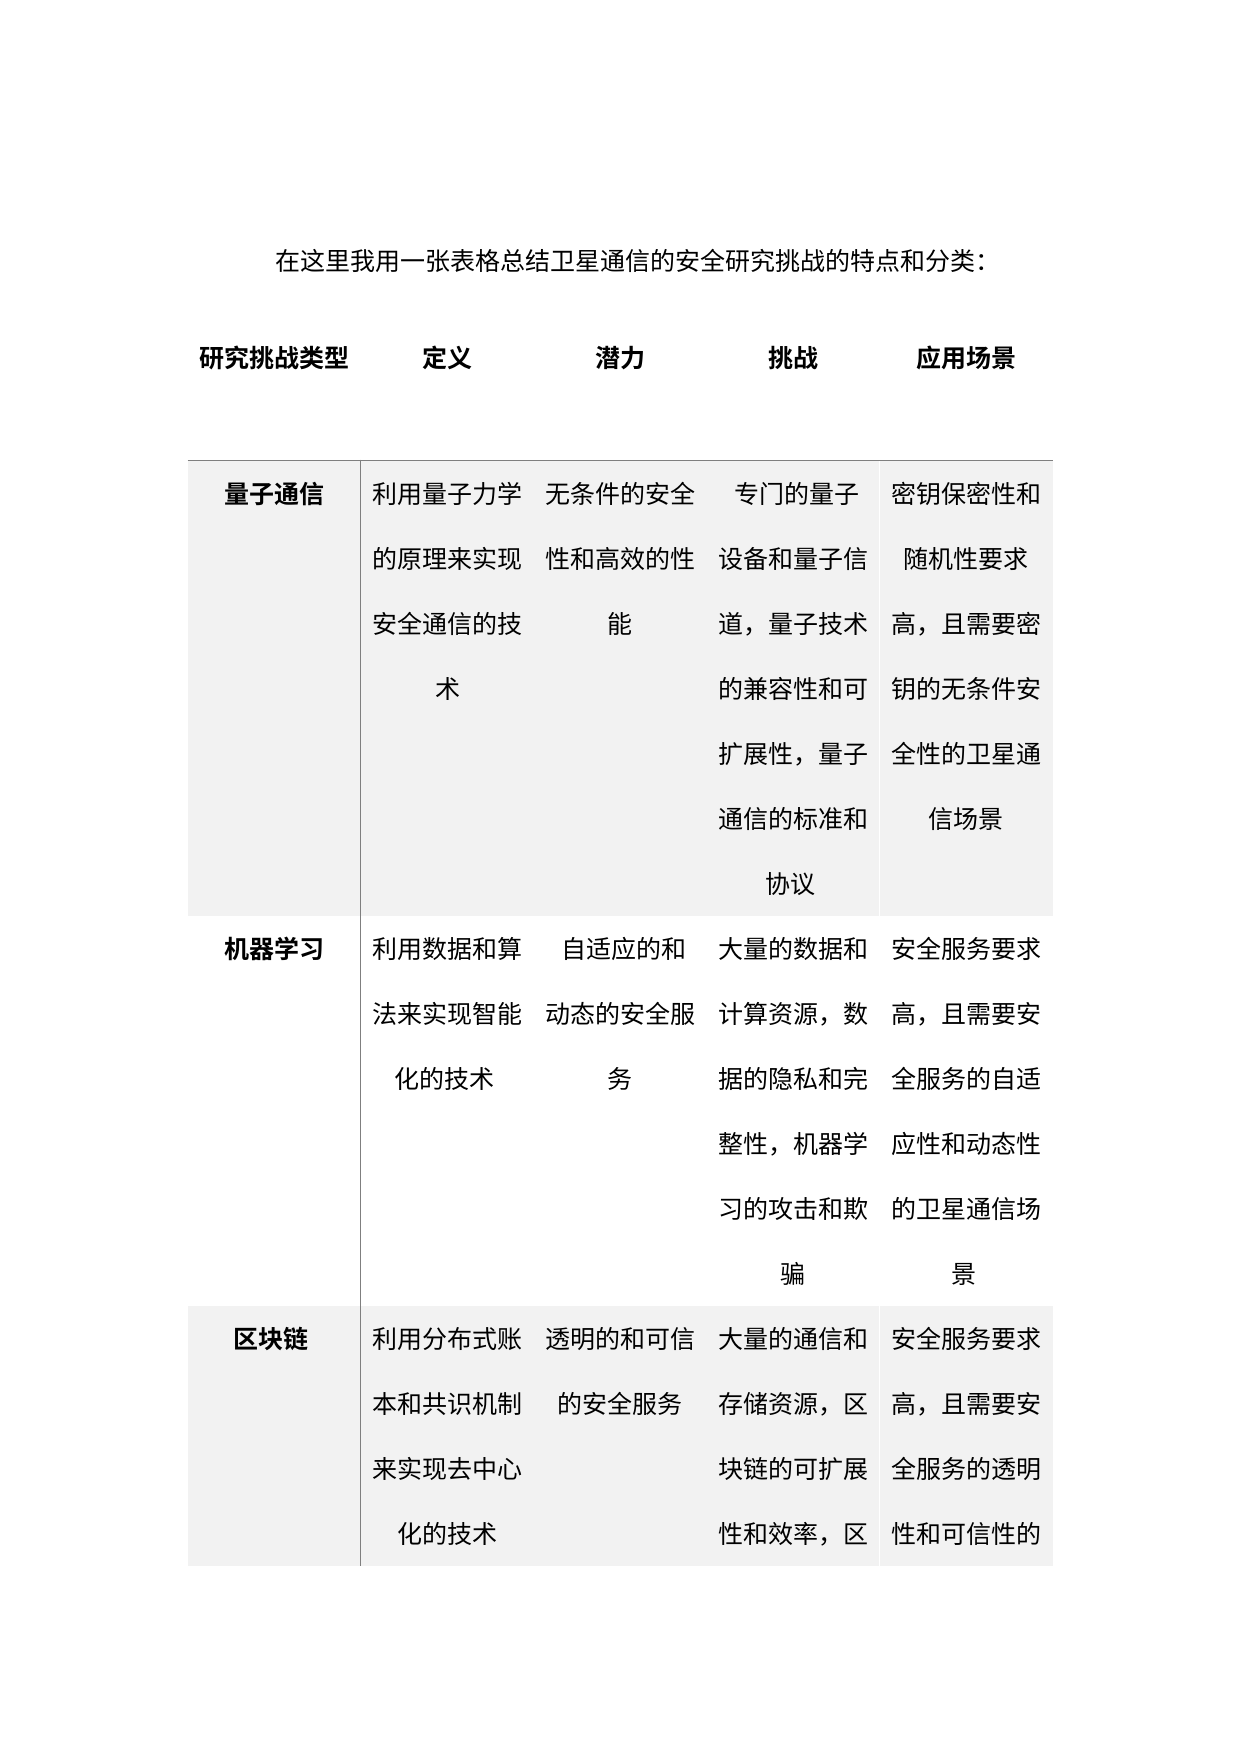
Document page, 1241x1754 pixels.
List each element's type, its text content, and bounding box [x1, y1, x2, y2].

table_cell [707, 1306, 879, 1566]
table_cell 透明的和可信的安全服务 [534, 1306, 707, 1566]
table_cell 自适应的和动态的安全服务 [534, 916, 707, 1306]
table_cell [361, 1306, 534, 1566]
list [275, 162, 1053, 324]
table_header 定义 [361, 325, 534, 459]
table_cell 量子通信 [188, 461, 360, 916]
table_header 潜力 [534, 325, 707, 459]
table_header 挑战 [707, 325, 879, 459]
table_header 研究挑战类型 [188, 325, 361, 459]
table_cell 利用数据和算法来实现智能化的技术 [361, 916, 534, 1306]
table_cell 大量的数据和计算资源，数据的隐私和完整性，机器学习的攻击和欺骗 [707, 916, 879, 1306]
table_cell 安全服务要求高，且需要安全服务的自适应性和动态性的卫星通信场景 [880, 916, 1053, 1306]
table_cell 机器学习 [188, 916, 360, 1306]
table_cell 利用量子力学的原理来实现安全通信的技术 [361, 461, 534, 916]
table_cell 专门的量子设备和量子信道，量子技术的兼容性和可扩展性，量子通信的标准和协议 [707, 461, 879, 916]
table_cell 无条件的安全性和高效的性能 [534, 461, 707, 916]
table_header 应用场景 [880, 325, 1053, 459]
table_cell 区块链 [188, 1306, 360, 1566]
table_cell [880, 1306, 1053, 1566]
table_cell 密钥保密性和随机性要求高，且需要密钥的无条件安全性的卫星通信场景 [880, 461, 1053, 916]
